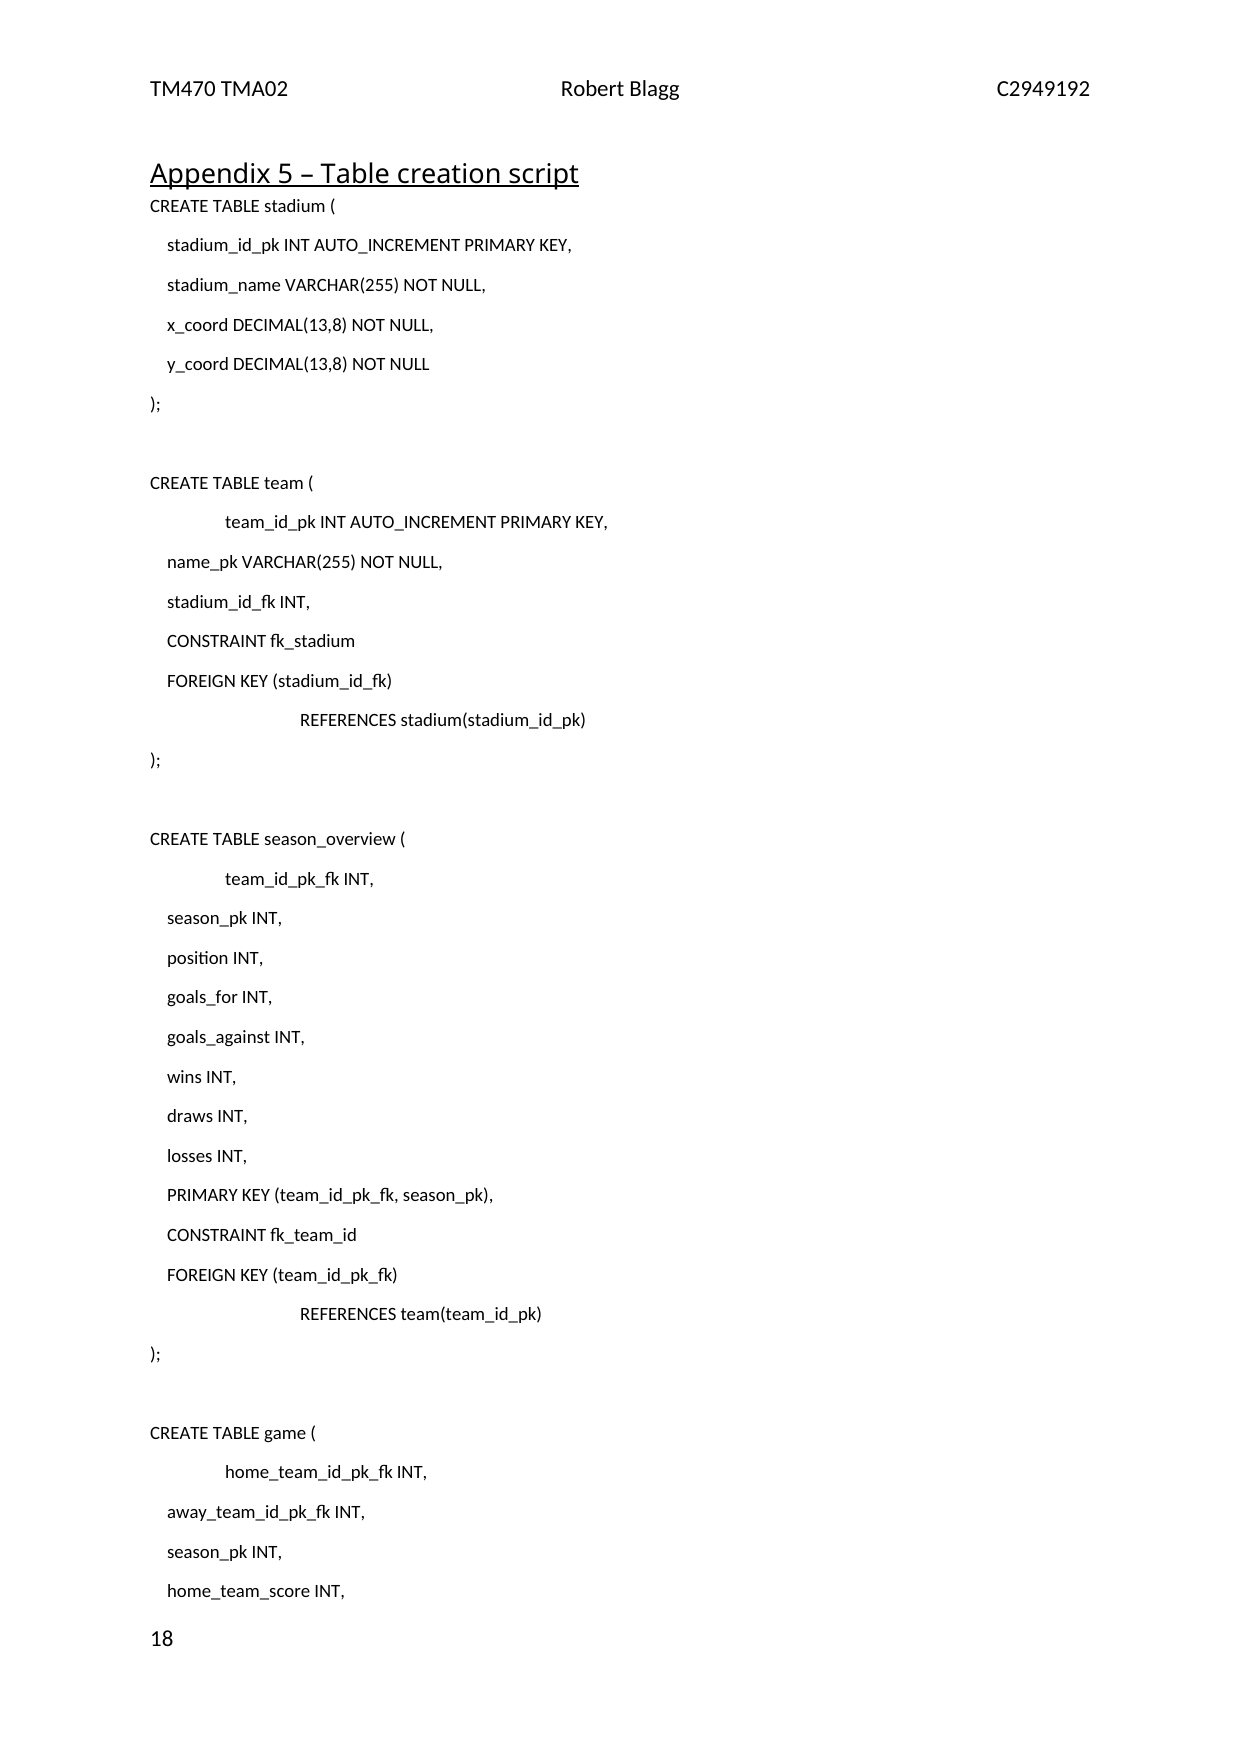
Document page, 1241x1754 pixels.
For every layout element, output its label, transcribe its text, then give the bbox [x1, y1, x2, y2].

text ); [150, 1342, 1090, 1365]
text home_team_id_pk_fk INT, [150, 1461, 1090, 1483]
text ); [150, 748, 1090, 771]
text team_id_pk_fk INT, [150, 867, 1090, 890]
text stadium_id_pk INT AUTO_INCREMENT PRIMARY KEY, [150, 233, 1090, 256]
text CREATE TABLE stadium ( [150, 194, 1090, 217]
text season_pk INT, [150, 906, 1090, 929]
text CREATE TABLE game ( [150, 1421, 1090, 1444]
text REFERENCES team(team_id_pk) [150, 1302, 1090, 1325]
text team_id_pk INT AUTO_INCREMENT PRIMARY KEY, [150, 511, 1090, 533]
text PRIMARY KEY (team_id_pk_fk, season_pk), [150, 1183, 1090, 1206]
text y_coord DECIMAL(13,8) NOT NULL [150, 352, 1090, 375]
text goals_against INT, [150, 1025, 1090, 1048]
text away_team_id_pk_fk INT, [150, 1500, 1090, 1523]
text ); [150, 392, 1090, 415]
text position INT, [150, 946, 1090, 969]
text CONSTRAINT fk_team_id [150, 1223, 1090, 1246]
text season_pk INT, [150, 1540, 1090, 1563]
text CREATE TABLE team ( [150, 471, 1090, 494]
text CREATE TABLE season_overview ( [150, 827, 1090, 850]
text home_team_score INT, [150, 1579, 1090, 1602]
text wins INT, [150, 1065, 1090, 1088]
text losses INT, [150, 1144, 1090, 1167]
text REFERENCES stadium(stadium_id_pk) [150, 708, 1090, 731]
text FOREIGN KEY (stadium_id_fk) [150, 669, 1090, 692]
subtitle Appendix 5 – Table creation script [150, 154, 1090, 191]
text name_pk VARCHAR(255) NOT NULL, [150, 550, 1090, 573]
text x_coord DECIMAL(13,8) NOT NULL, [150, 313, 1090, 336]
text stadium_name VARCHAR(255) NOT NULL, [150, 273, 1090, 296]
text FOREIGN KEY (team_id_pk_fk) [150, 1263, 1090, 1286]
text CONSTRAINT fk_stadium [150, 629, 1090, 652]
text draws INT, [150, 1104, 1090, 1127]
text goals_for INT, [150, 986, 1090, 1008]
text stadium_id_fk INT, [150, 590, 1090, 613]
